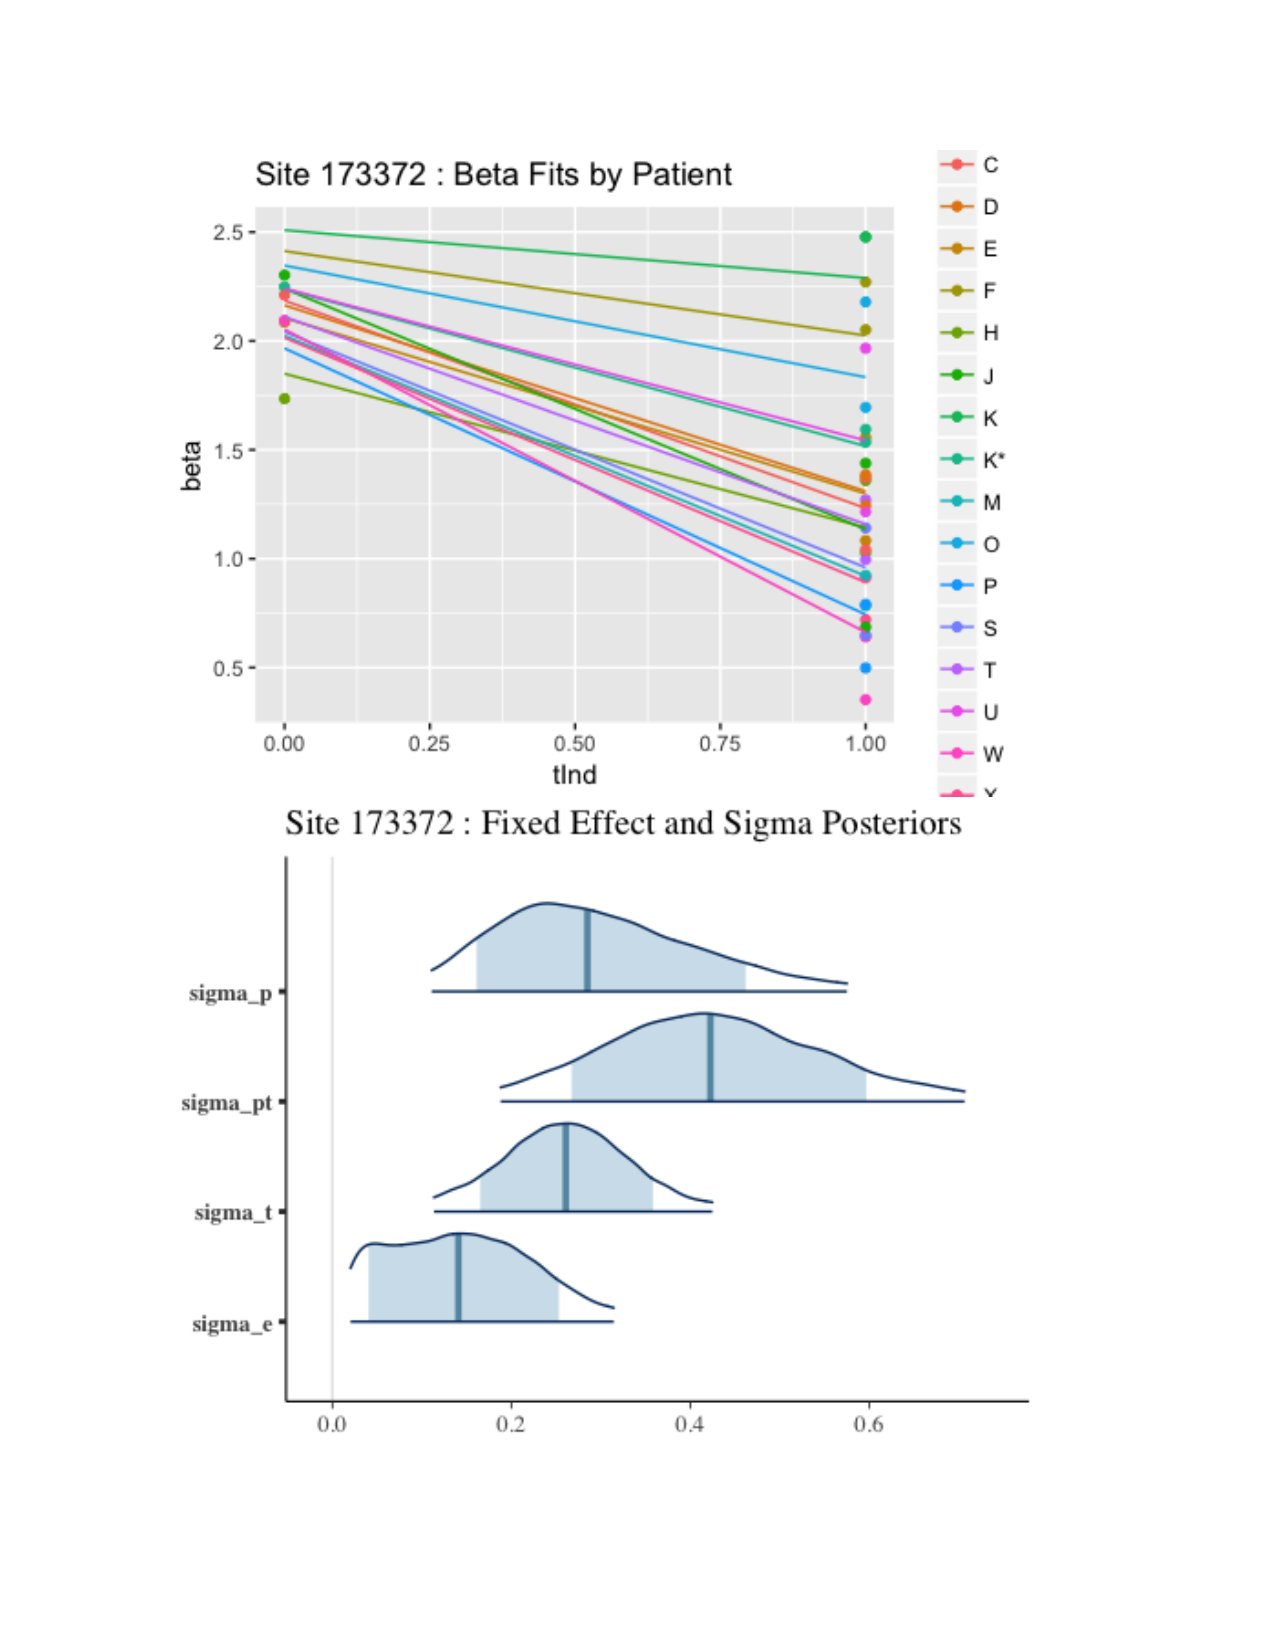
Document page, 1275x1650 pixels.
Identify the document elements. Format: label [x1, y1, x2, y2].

picture [168, 150, 1044, 1445]
